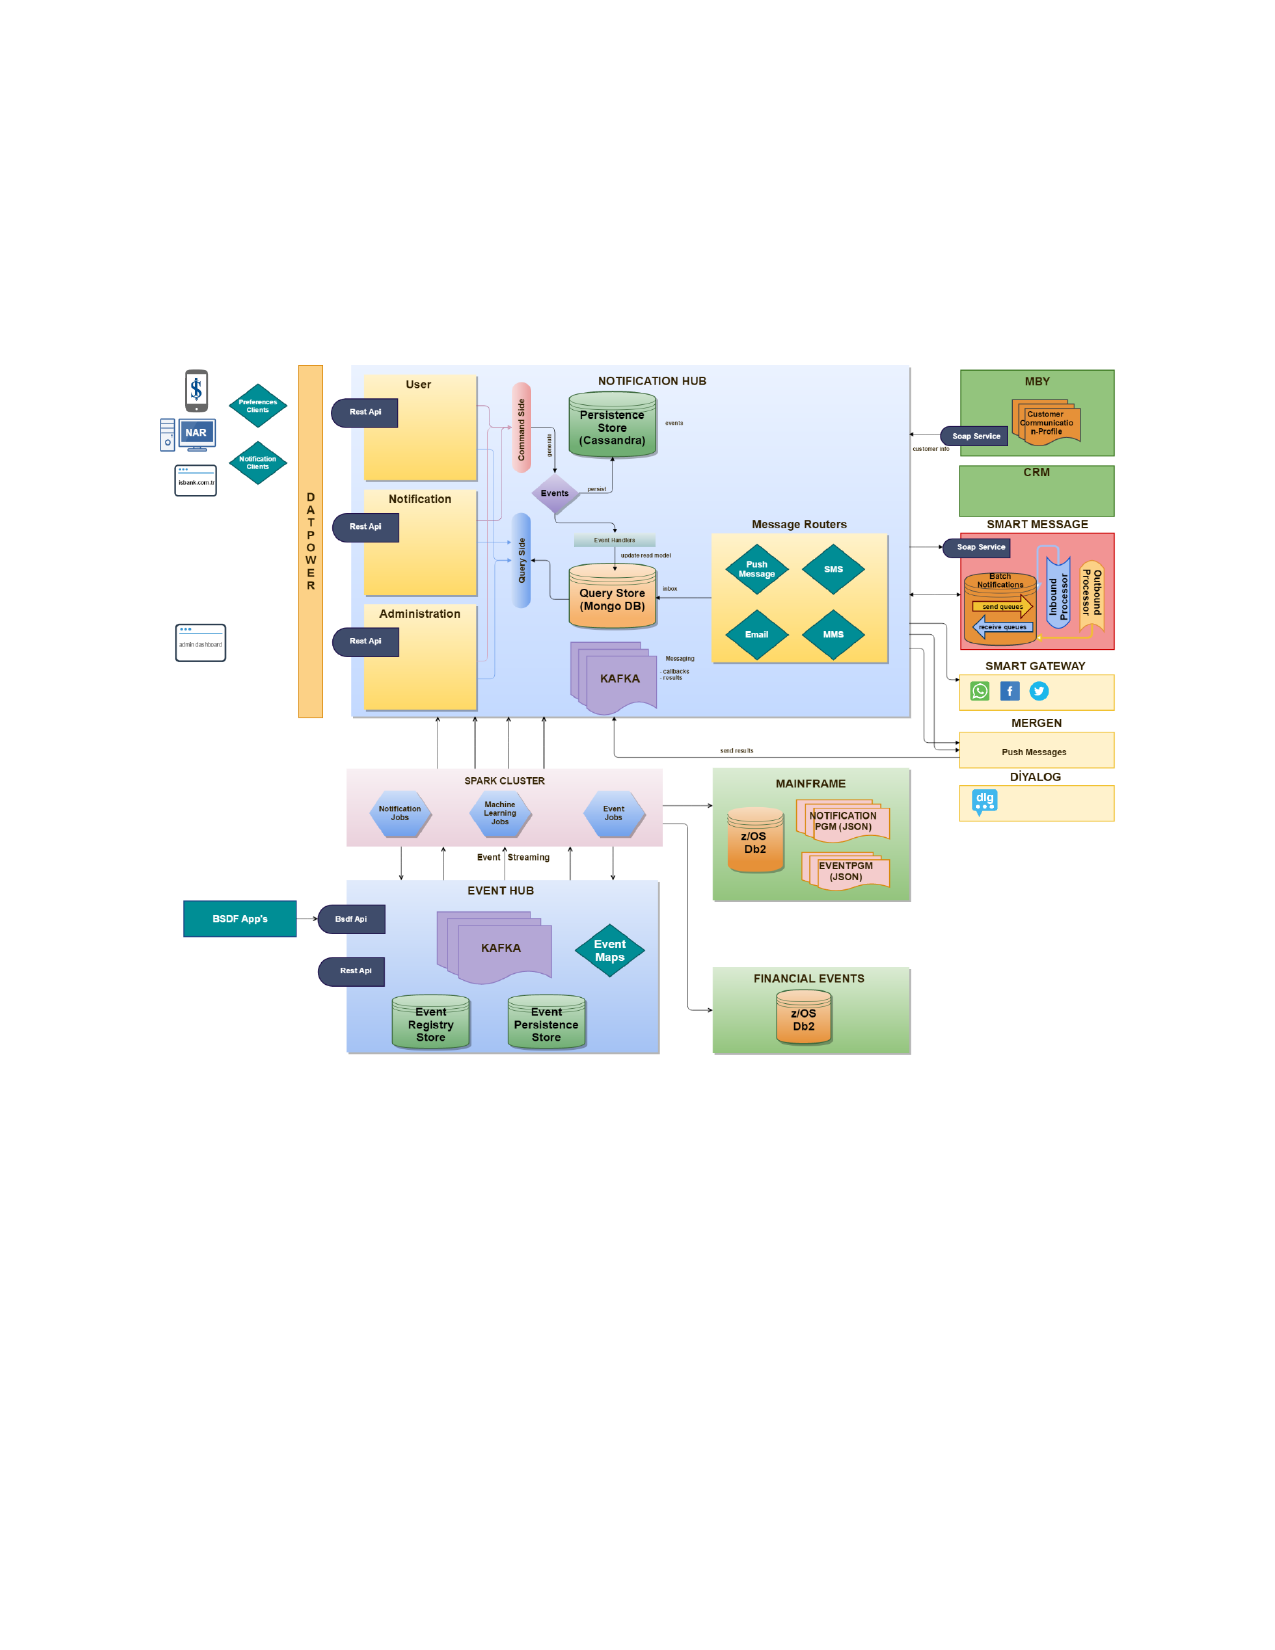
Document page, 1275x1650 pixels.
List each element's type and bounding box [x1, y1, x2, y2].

picture [150, 365, 1125, 1070]
